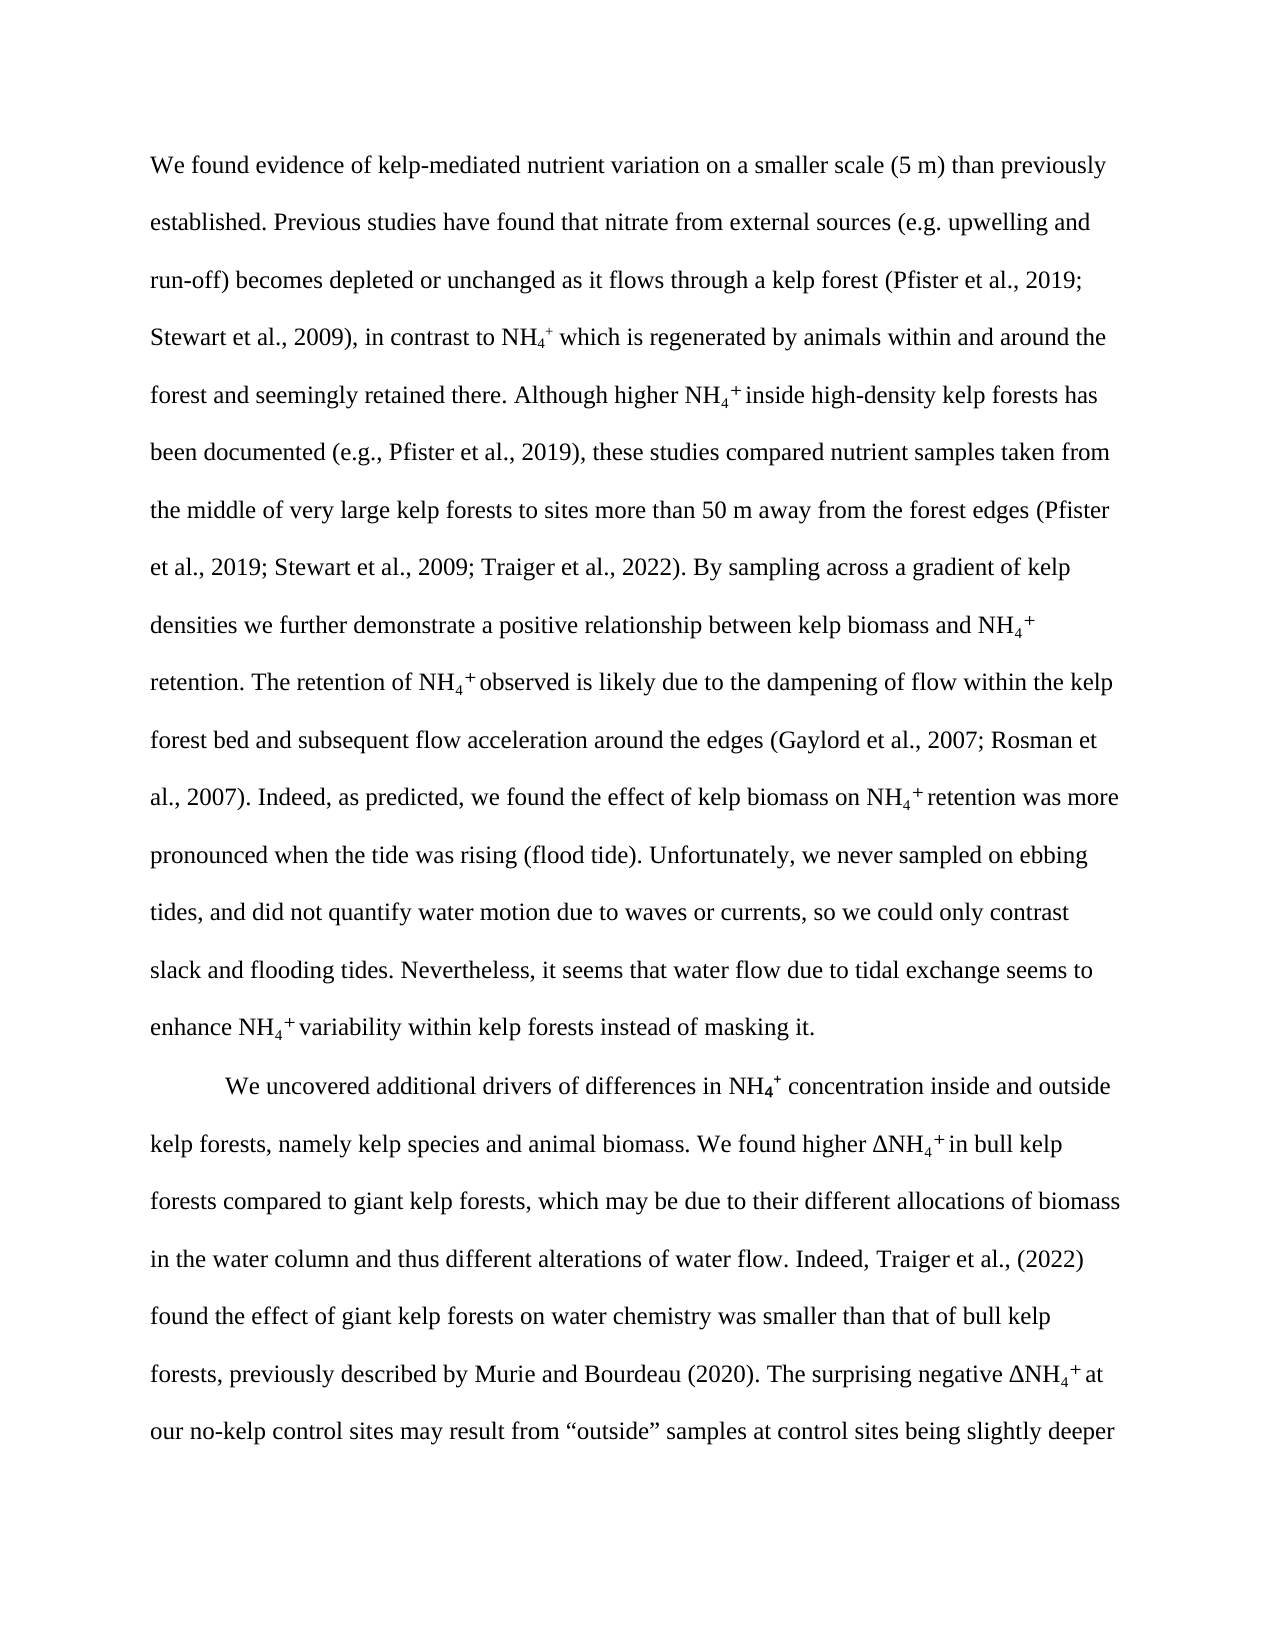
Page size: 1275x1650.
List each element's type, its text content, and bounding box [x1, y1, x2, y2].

text We found evidence of kelp-mediated nutrient variation on a smaller scale (5 m) than previously established. Previous studies have found that nitrate from external sources (e.g. upwelling and run-off) becomes depleted or unchanged as it flows through a kelp forest (Pfister et al., 2019; Stewart et al., 2009), in contrast to NH4+ which is regenerated by animals within and around the forest and seemingly retained there. Although higher NH₄⁺ inside high-density kelp forests has been documented (e.g., Pfister et al., 2019), these studies compared nutrient samples taken from the middle of very large kelp forests to sites more than 50 m away from the forest edges (Pfister et al., 2019; Stewart et al., 2009; Traiger et al., 2022). By sampling across a gradient of kelp densities we further demonstrate a positive relationship between kelp biomass and NH₄⁺ retention. The retention of NH₄⁺ observed is likely due to the dampening of flow within the kelp forest bed and subsequent flow acceleration around the edges (Gaylord et al., 2007; Rosman et al., 2007). Indeed, as predicted, we found the effect of kelp biomass on NH₄⁺ retention was more pronounced when the tide was rising (flood tide). Unfortunately, we never sampled on ebbing tides, and did not quantify water motion due to waves or currents, so we could only contrast slack and flooding tides. Nevertheless, it seems that water flow due to tidal exchange seems to enhance NH₄⁺ variability within kelp forests instead of masking it. [150, 150, 1125, 1041]
